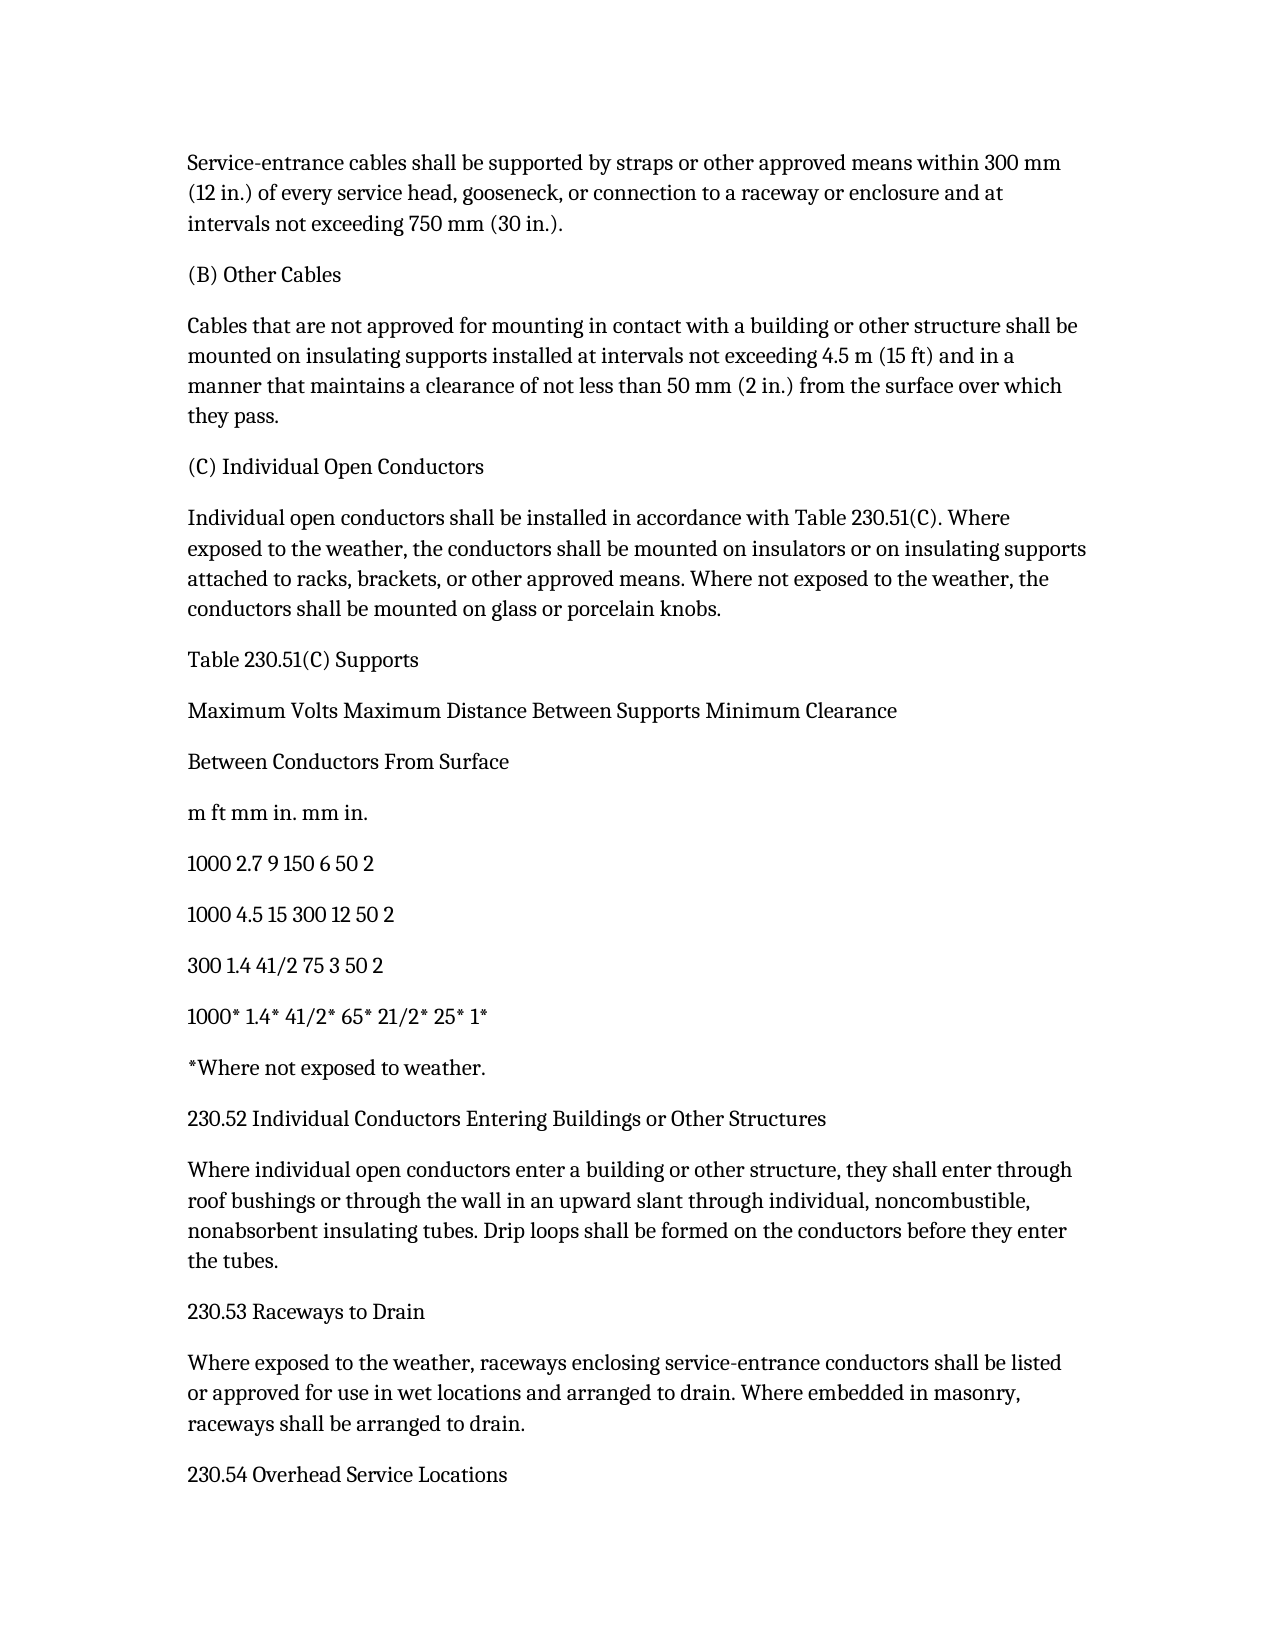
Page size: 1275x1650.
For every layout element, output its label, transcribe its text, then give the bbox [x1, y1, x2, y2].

text 300 1.4 41/2 75 3 50 2 [187, 953, 1087, 979]
text (C) Individual Open Conductors [187, 454, 1087, 481]
text 230.54 Overhead Service Locations [187, 1461, 1087, 1488]
text Service-entrance cables shall be supported by straps or other approved means within 300 mm (12 in.) of every service head, gooseneck, or connection to a raceway or enclosure and at intervals not exceeding 750 mm (30 in.). [187, 150, 1087, 237]
text 230.53 Raceways to Drain [187, 1299, 1087, 1325]
text 1000* 1.4* 41/2* 65* 21/2* 25* 1* [187, 1004, 1087, 1031]
text Between Conductors From Surface [187, 749, 1087, 775]
text Table 230.51(C) Supports [187, 647, 1087, 673]
text 230.52 Individual Conductors Entering Buildings or Other Structures [187, 1106, 1087, 1133]
text (B) Other Cables [187, 261, 1087, 288]
text 1000 2.7 9 150 6 50 2 [187, 851, 1087, 877]
text Where exposed to the weather, raceways enclosing service-entrance conductors shall be listed or approved for use in wet locations and arranged to drain. Where embedded in masonry, raceways shall be arranged to drain. [187, 1350, 1087, 1437]
text m ft mm in. mm in. [187, 800, 1087, 826]
text *Where not exposed to weather. [187, 1055, 1087, 1082]
text Cables that are not approved for mounting in contact with a building or other structure shall be mounted on insulating supports installed at intervals not exceeding 4.5 m (15 ft) and in a manner that maintains a clearance of not less than 50 mm (2 in.) from the surface over which they pass. [187, 312, 1087, 429]
text Maximum Volts Maximum Distance Between Supports Minimum Clearance [187, 698, 1087, 724]
text 1000 4.5 15 300 12 50 2 [187, 902, 1087, 928]
text Individual open conductors shall be installed in accordance with Table 230.51(C). Where exposed to the weather, the conductors shall be mounted on insulators or on insulating supports attached to racks, brackets, or other approved means. Where not exposed to the weather, the conductors shall be mounted on glass or porcelain knobs. [187, 505, 1087, 622]
text Where individual open conductors enter a building or other structure, they shall enter through roof bushings or through the wall in an upward slant through individual, noncombustible, nonabsorbent insulating tubes. Drip loops shall be formed on the conductors before they enter the tubes. [187, 1157, 1087, 1274]
